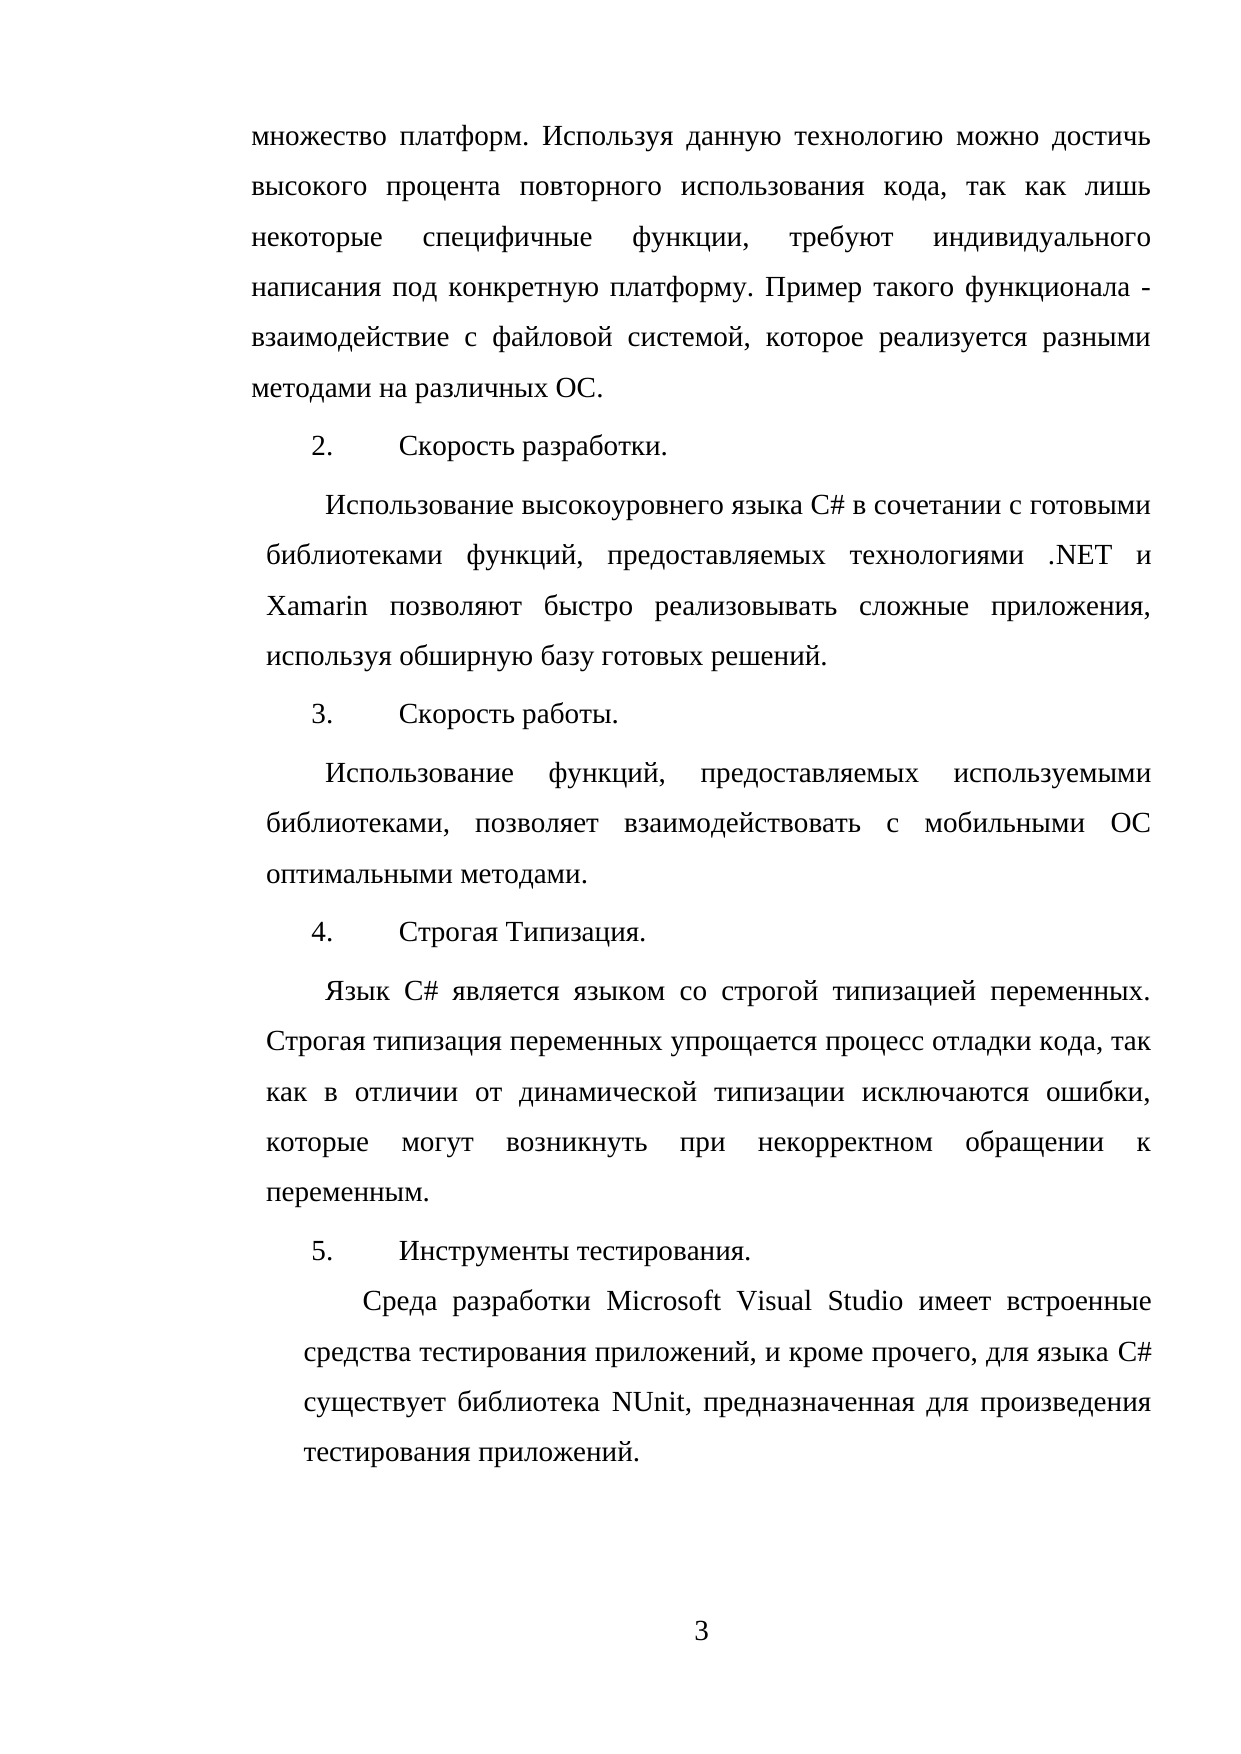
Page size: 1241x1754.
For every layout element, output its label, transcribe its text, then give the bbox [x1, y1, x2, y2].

list Инструменты тестирования. [252, 1233, 1152, 1267]
text Язык C# является языком со строгой типизацией переменных. Строгая типизация переменных упрощается процесс отладки кода, так как в отличии от динамической типизации исключаются ошибки, которые могут возникнуть при некорректном обращении к переменным. [266, 973, 1152, 1208]
list Скорость разработки. [252, 428, 1152, 462]
text Использование функций, предоставляемых используемыми библиотеками, позволяет взаимодействовать с мобильными ОС оптимальными методами. [266, 755, 1152, 889]
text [251, 118, 1152, 403]
text Использование высокоуровнего языка С# в сочетании с готовыми библиотеками функций, предоставляемых технологиями .NET и Xamarin позволяют быстро реализовывать сложные приложения, используя обширную базу готовых решений. [266, 487, 1152, 671]
list Скорость работы. [252, 697, 1152, 730]
list Среда разработки Microsoft Visual Studio имеет встроенные средства тестирования приложений, и кроме прочего, для языка C# существует библиотека NUnit, предназначенная для произведения тестирования приложений. [303, 1283, 1152, 1468]
list Строгая Типизация. [252, 914, 1152, 948]
